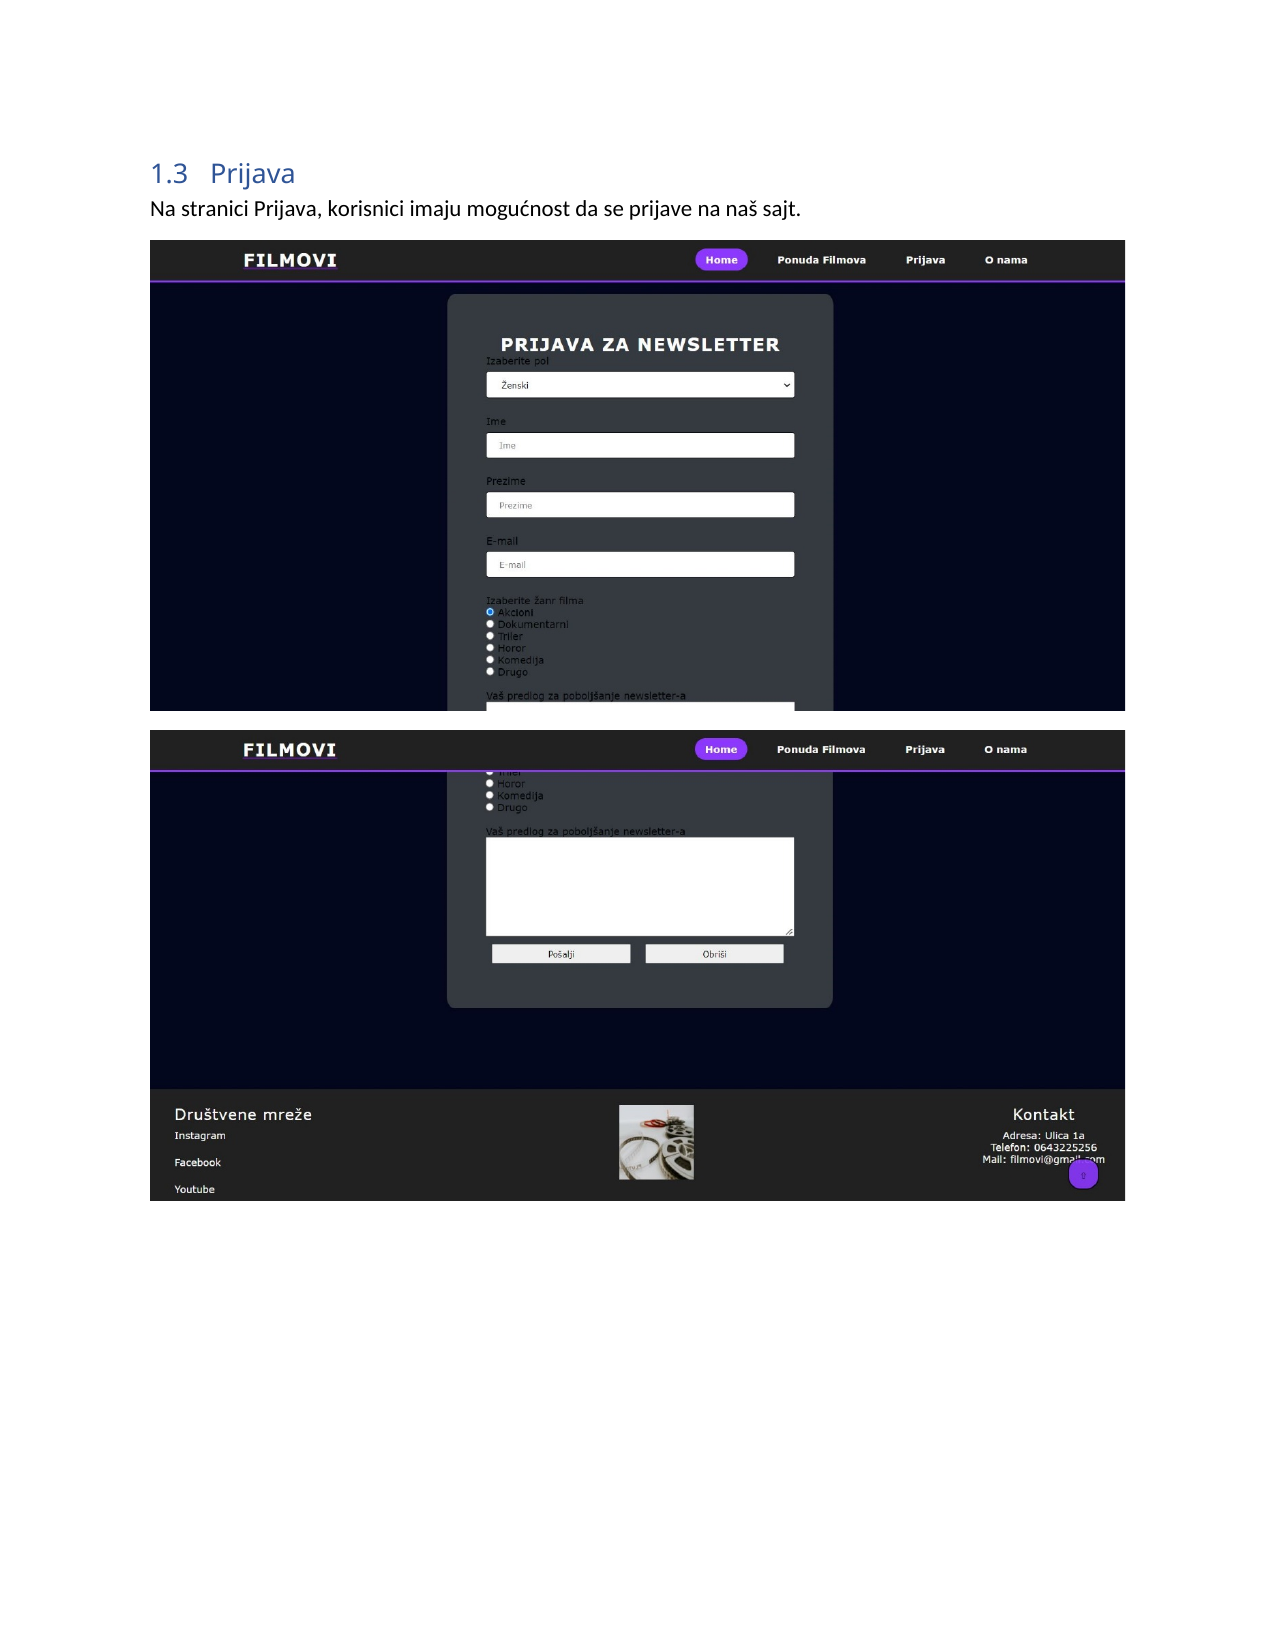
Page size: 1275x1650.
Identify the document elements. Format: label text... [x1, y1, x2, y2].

picture [150, 730, 1125, 1201]
subtitle Prijava [150, 154, 1125, 191]
picture [150, 240, 1125, 711]
text Na stranici Prijava, korisnici imaju mogućnost da se prijave na naš sajt. [150, 194, 1125, 222]
